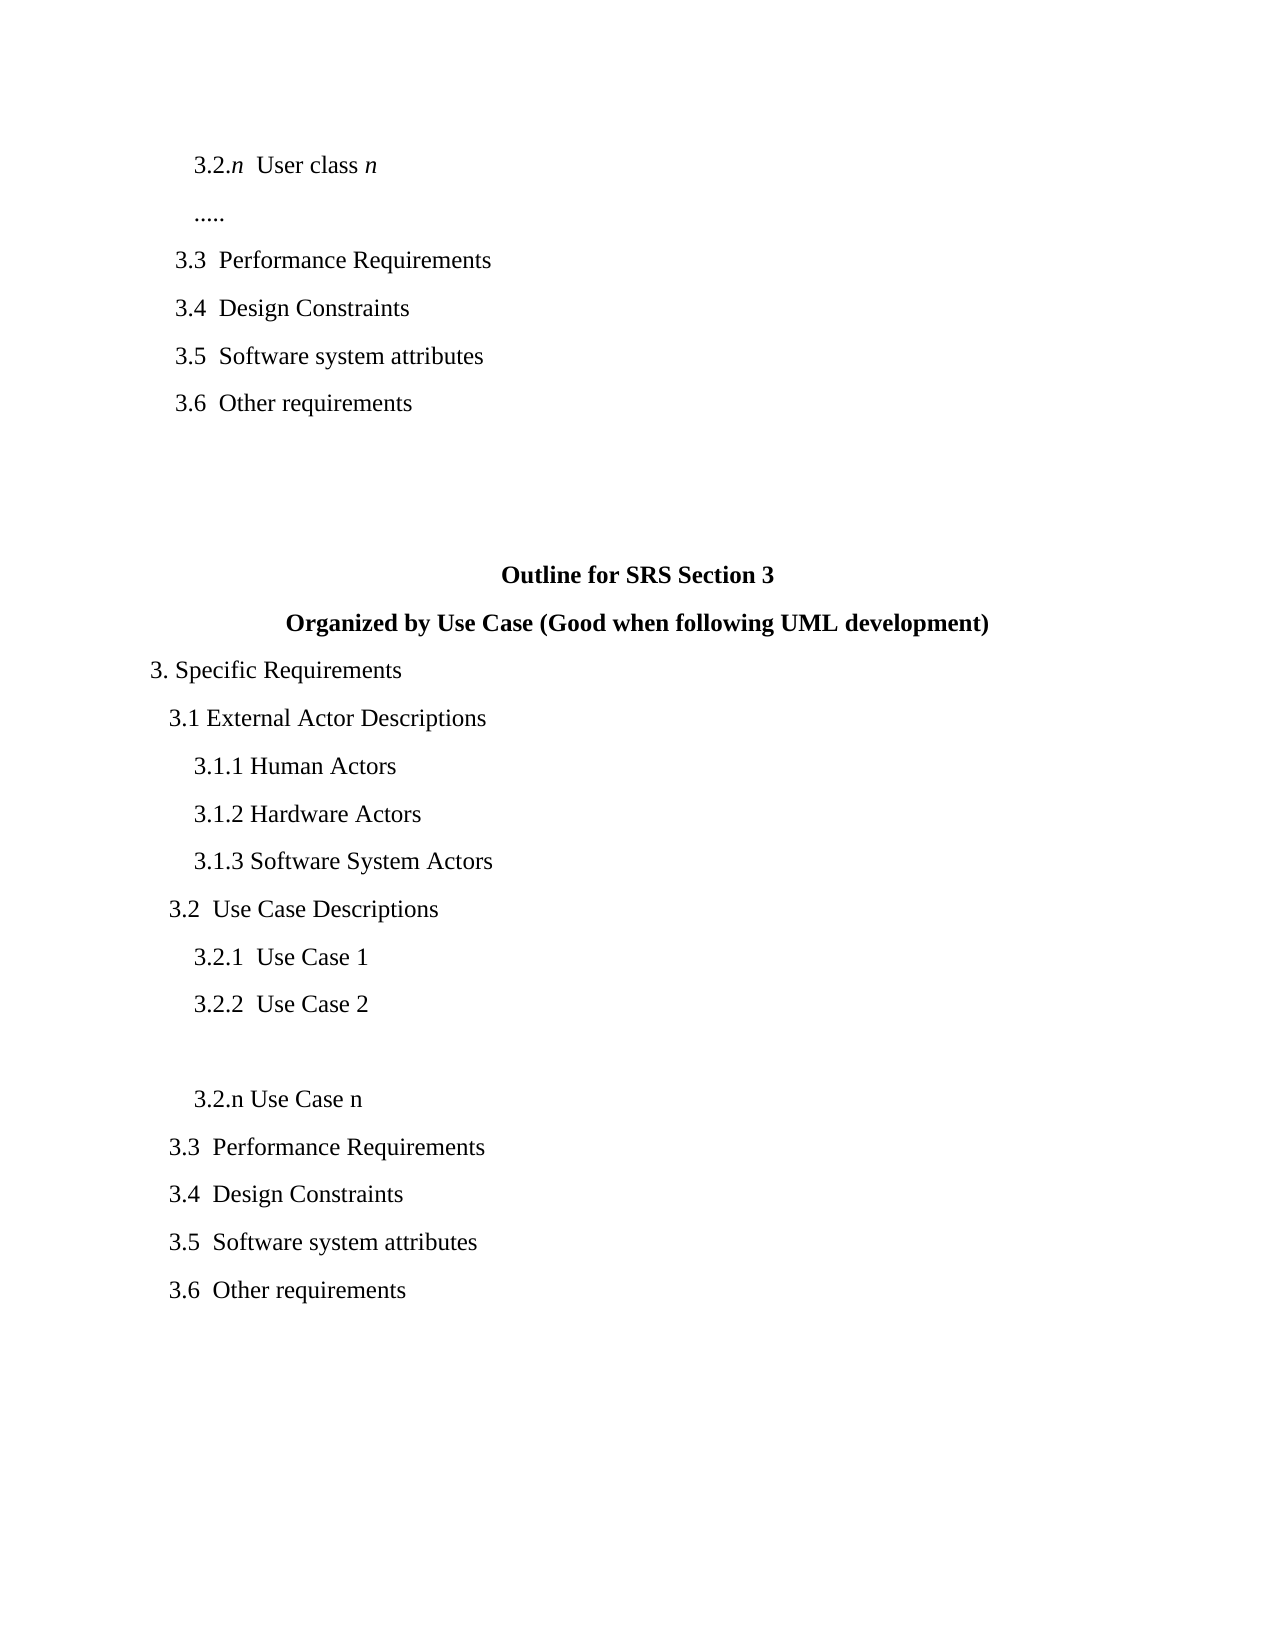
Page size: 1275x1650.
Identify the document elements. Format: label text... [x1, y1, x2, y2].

text 3.3 Performance Requirements [150, 1132, 1125, 1161]
text 3.2.1 Use Case 1 [150, 942, 1125, 971]
text Outline for SRS Section 3 [150, 560, 1125, 589]
text 3.2.n Use Case n [150, 1084, 1125, 1113]
text 3.4 Design Constraints [150, 293, 1125, 322]
text 3.1 External Actor Descriptions [150, 703, 1125, 732]
text 3. Specific Requirements [150, 656, 1125, 684]
text 3.5 Software system attributes [150, 341, 1125, 369]
text 3.1.1 Human Actors [150, 751, 1125, 780]
text 3.2 Use Case Descriptions [150, 894, 1125, 923]
text 3.5 Software system attributes [150, 1227, 1125, 1256]
text Organized by Use Case (Good when following UML development) [150, 608, 1125, 637]
text 3.3 Performance Requirements [150, 245, 1125, 274]
text 3.1.2 Hardware Actors [150, 799, 1125, 827]
text 3.2.n User class n [150, 150, 1125, 179]
text 3.6 Other requirements [150, 1275, 1125, 1304]
text ..... [150, 198, 1125, 226]
text 3.4 Design Constraints [150, 1179, 1125, 1208]
text 3.1.3 Software System Actors [150, 846, 1125, 875]
text 3.6 Other requirements [150, 388, 1125, 417]
text 3.2.2 Use Case 2 [150, 989, 1125, 1018]
